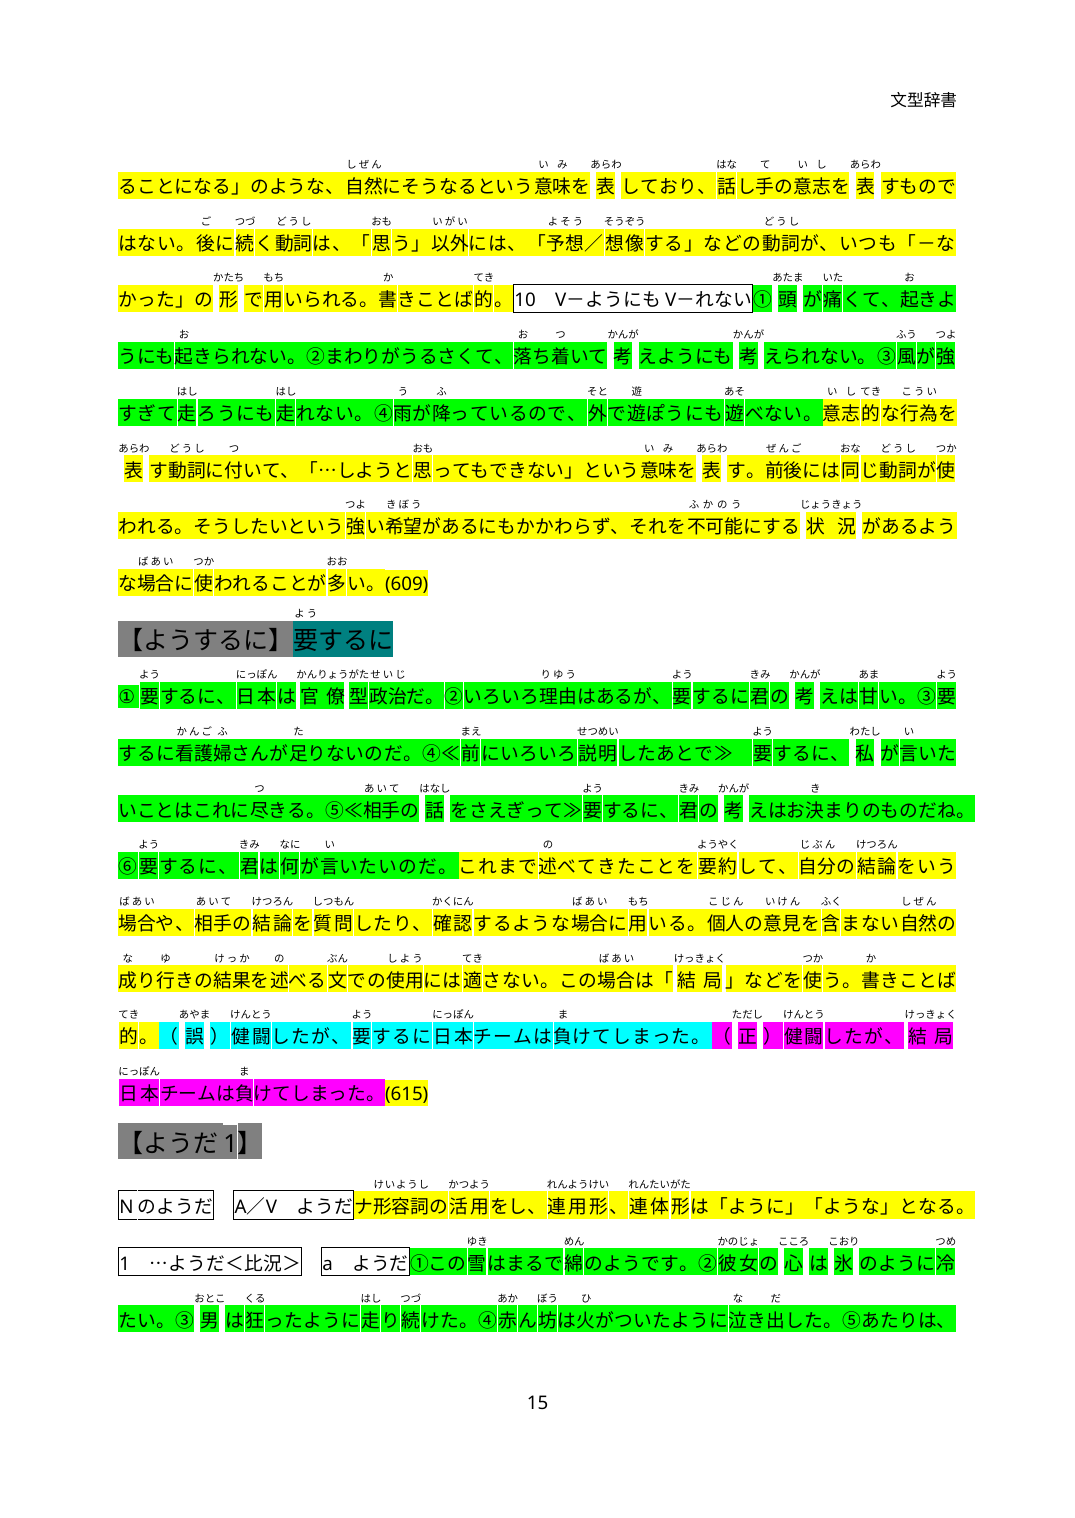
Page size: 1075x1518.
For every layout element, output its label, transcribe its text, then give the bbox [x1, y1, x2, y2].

subtitle 【ようするに】するに [118, 603, 957, 660]
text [118, 150, 957, 603]
text ①するに、はだ。②いろいろはあるが、するにのえはい。③するにさんがりないのだ。④≪にいろいろしたあとで≫ するに、がいたいことはこれにきる。⑤≪のをさえぎって≫するに、のえはおまりのものだね。⑥するに、はがいたいのだ。これまでべてきたことをして、のをいうや、のをしたり、するようなにいる。のをまないのりきのをべるでのにはさない。このは「」などをう。きことば。（）したが、するにチームはけてしまった。（）したが、チームはけてしまった。(615) [118, 660, 957, 1113]
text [118, 1170, 957, 1340]
subtitle 【ようだ1】 [118, 1113, 957, 1170]
